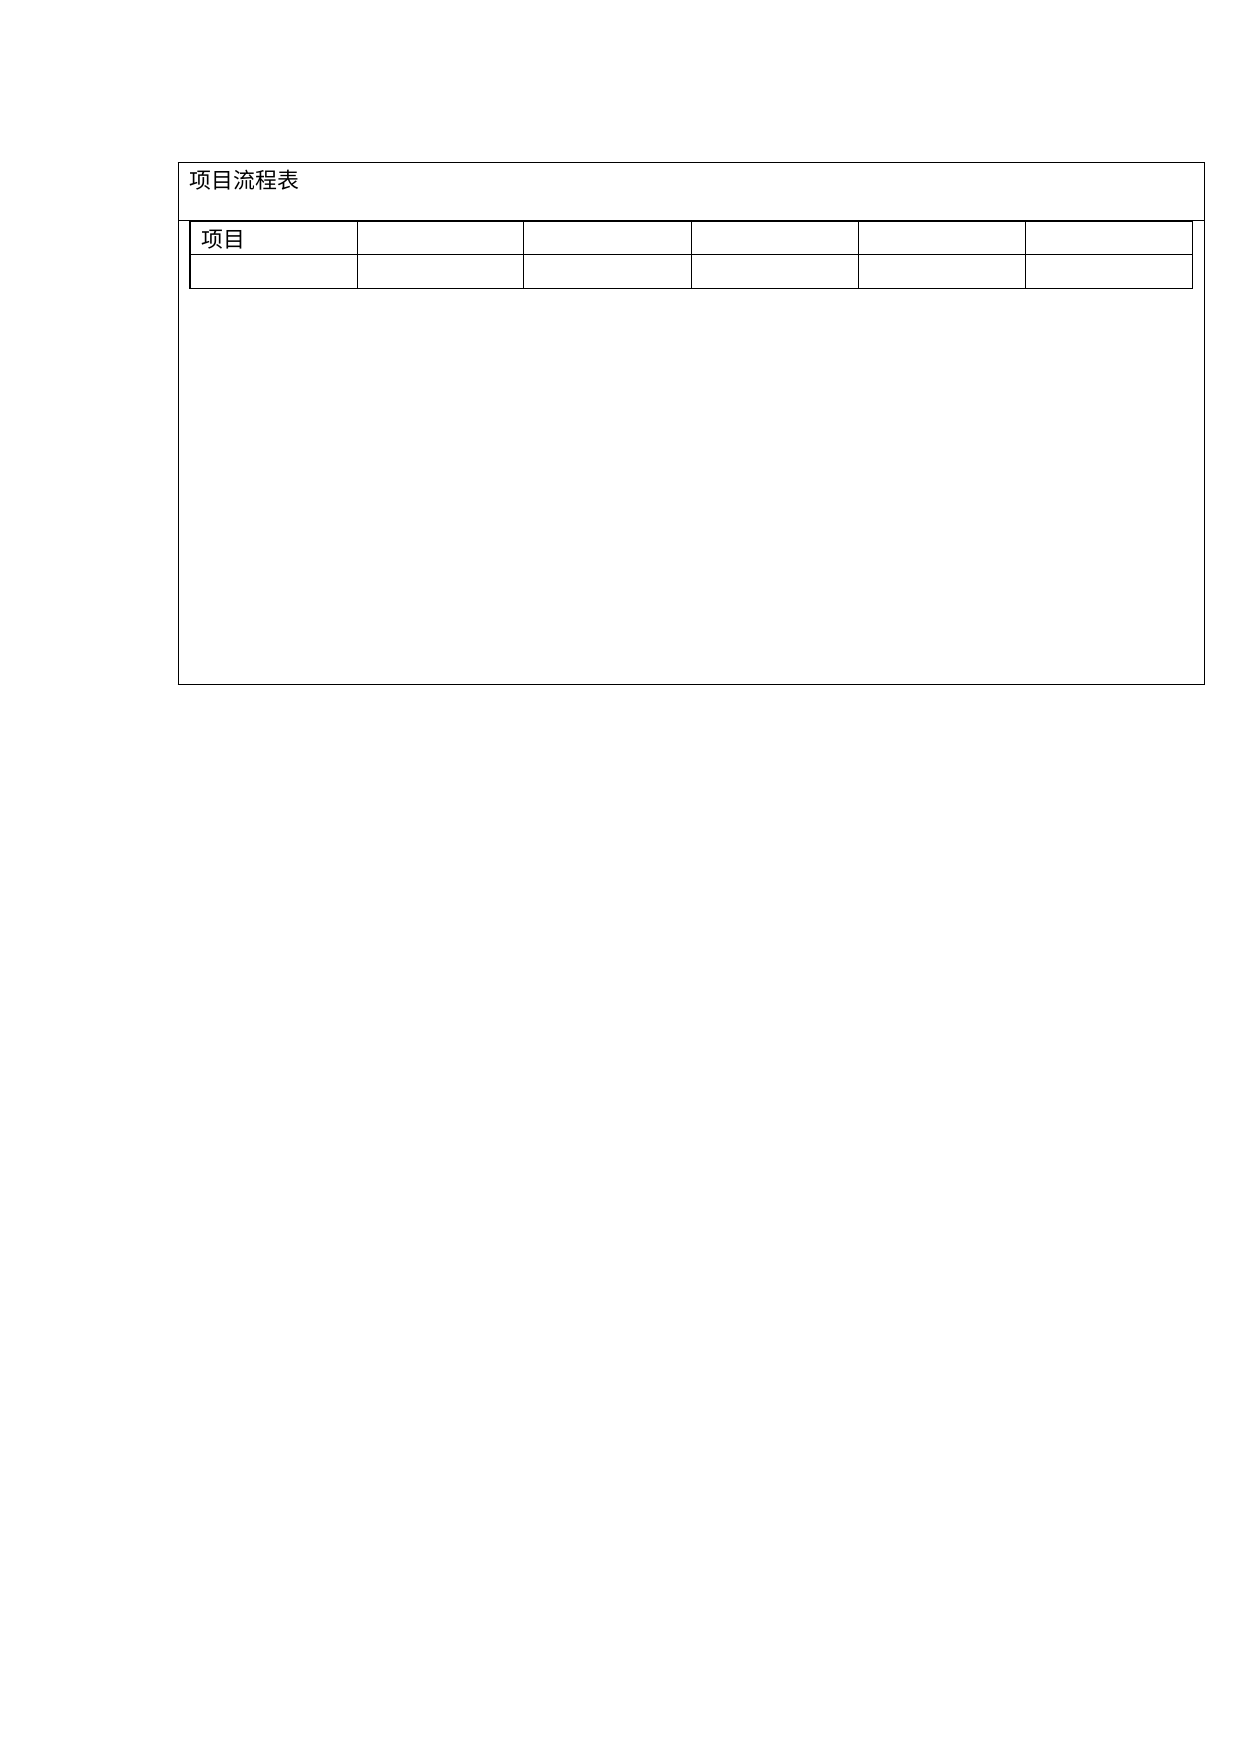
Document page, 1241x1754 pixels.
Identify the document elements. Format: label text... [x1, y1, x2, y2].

table_cell [179, 221, 1204, 684]
table_header 项目流程表 [179, 163, 1204, 220]
